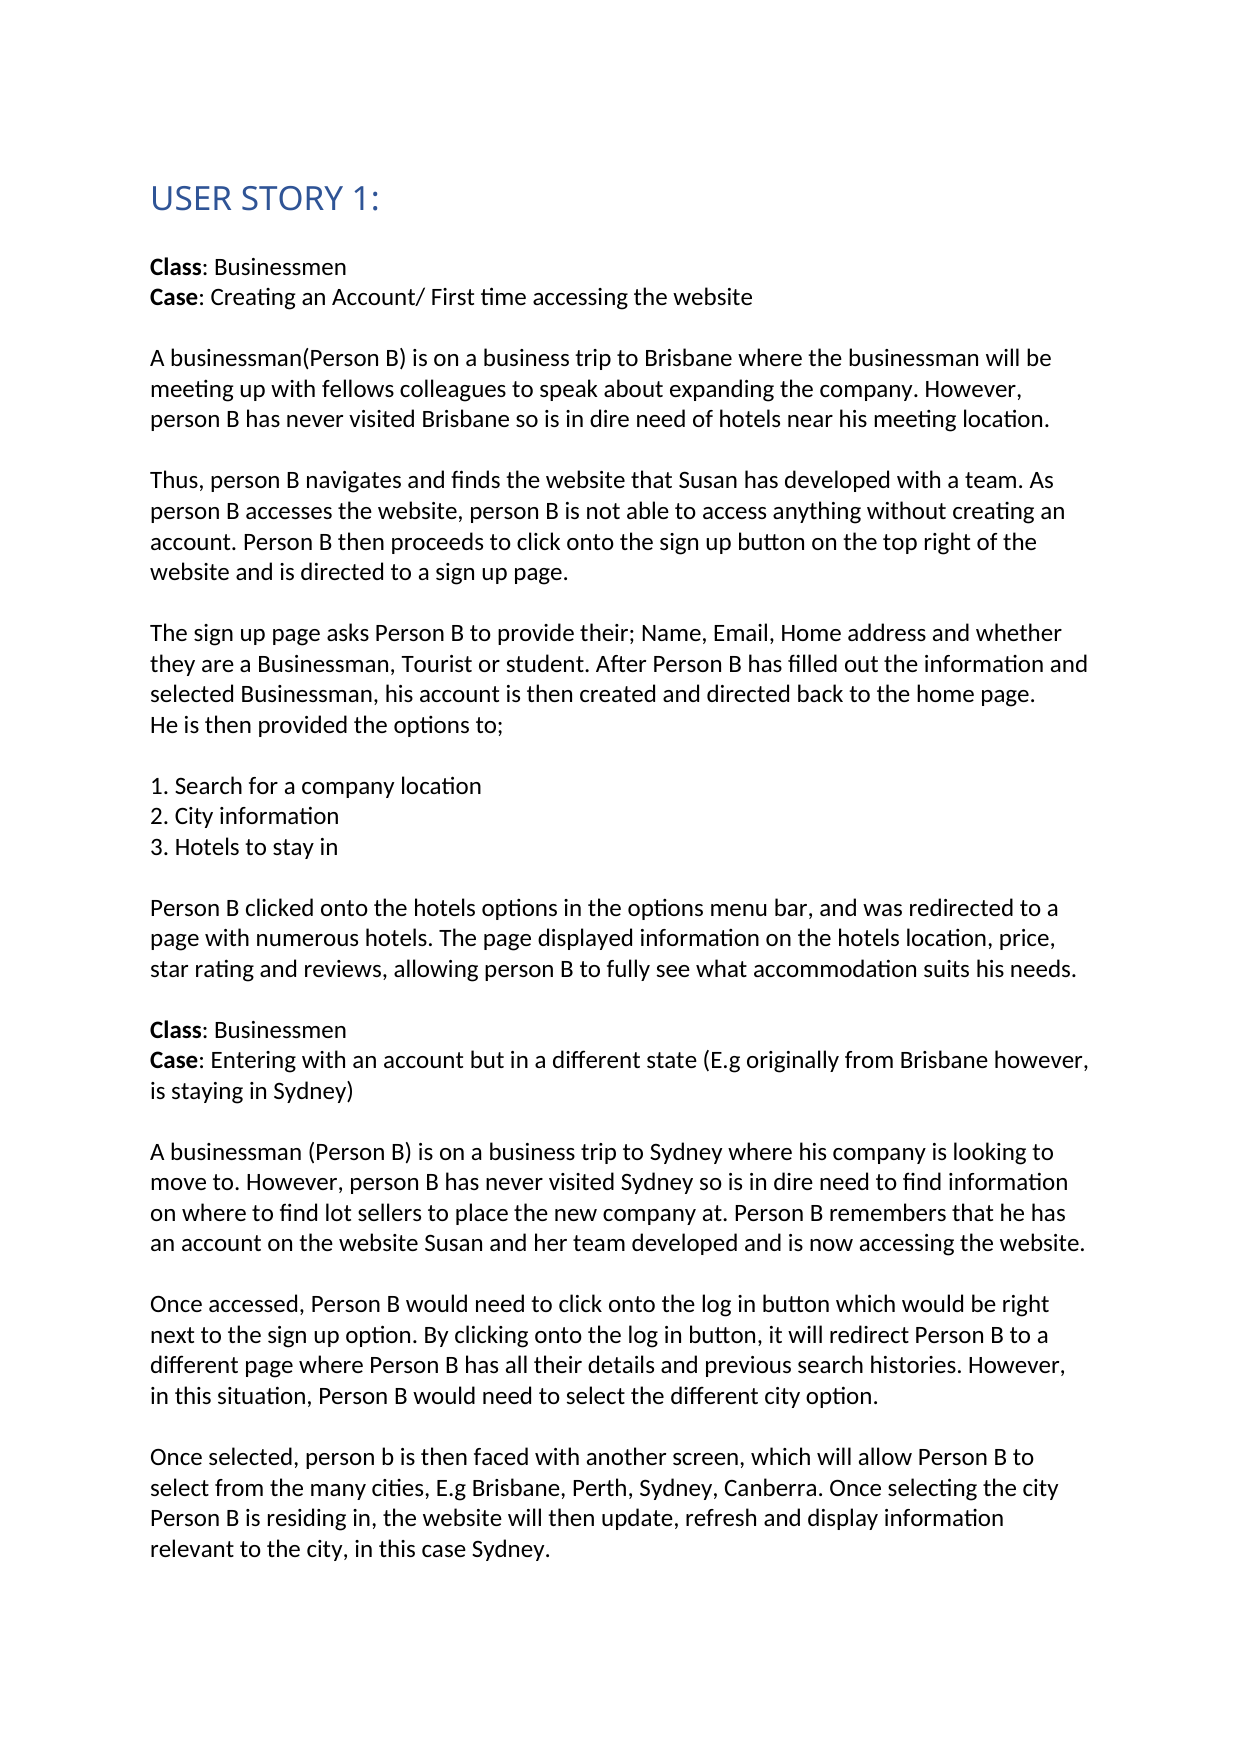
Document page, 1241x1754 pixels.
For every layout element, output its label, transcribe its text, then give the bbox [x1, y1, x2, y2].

text Class: Businessmen [150, 1014, 1090, 1044]
text A businessman (Person B) is on a business trip to Sydney where his company is looking to move to. However, person B has never visited Sydney so is in dire need to find information on where to find lot sellers to place the new company at. Person B remembers that he has an account on the website Susan and her team developed and is now accessing the website. [150, 1136, 1090, 1258]
text A businessman(Person B) is on a business trip to Brisbane where the businessman will be meeting up with fellows colleagues to speak about expanding the company. However, person B has never visited Brisbane so is in dire need of hotels near his meeting location. [150, 342, 1090, 434]
text Case: Creating an Account/ First time accessing the website [150, 281, 1090, 312]
text The sign up page asks Person B to provide their; Name, Email, Home address and whether they are a Businessman, Tourist or student. After Person B has filled out the information and selected Businessman, his account is then created and directed back to the home page. [150, 617, 1090, 709]
text Person B clicked onto the hotels options in the options menu bar, and was redirected to a page with numerous hotels. The page displayed information on the hotels location, price, star rating and reviews, allowing person B to fully see what accommodation suits his needs. [150, 892, 1090, 983]
text Once selected, person b is then faced with another screen, which will allow Person B to select from the many cities, E.g Brisbane, Perth, Sydney, Canberra. Once selecting the city Person B is residing in, the website will then update, refresh and display information relevant to the city, in this case Sydney. [150, 1441, 1090, 1563]
text Thus, person B navigates and finds the website that Susan has developed with a team. As person B accesses the website, person B is not able to access anything without creating an account. Person B then proceeds to click onto the sign up button on the top right of the website and is directed to a sign up page. [150, 464, 1090, 587]
text Case: Entering with an account but in a different state (E.g originally from Brisbane however, is staying in Sydney) [150, 1044, 1090, 1106]
text Once accessed, Person B would need to click onto the log in button which would be right next to the sign up option. By clicking onto the log in button, it will redirect Person B to a different page where Person B has all their details and previous search histories. However, in this situation, Person B would need to select the different city option. [150, 1289, 1090, 1411]
subtitle USER STORY 1: [150, 175, 1090, 220]
text He is then provided the options to; 1. Search for a company location [150, 709, 1090, 800]
text Class: Businessmen [150, 251, 1090, 281]
text 2. City information [150, 800, 1090, 831]
text 3. Hotels to stay in [150, 831, 1090, 861]
